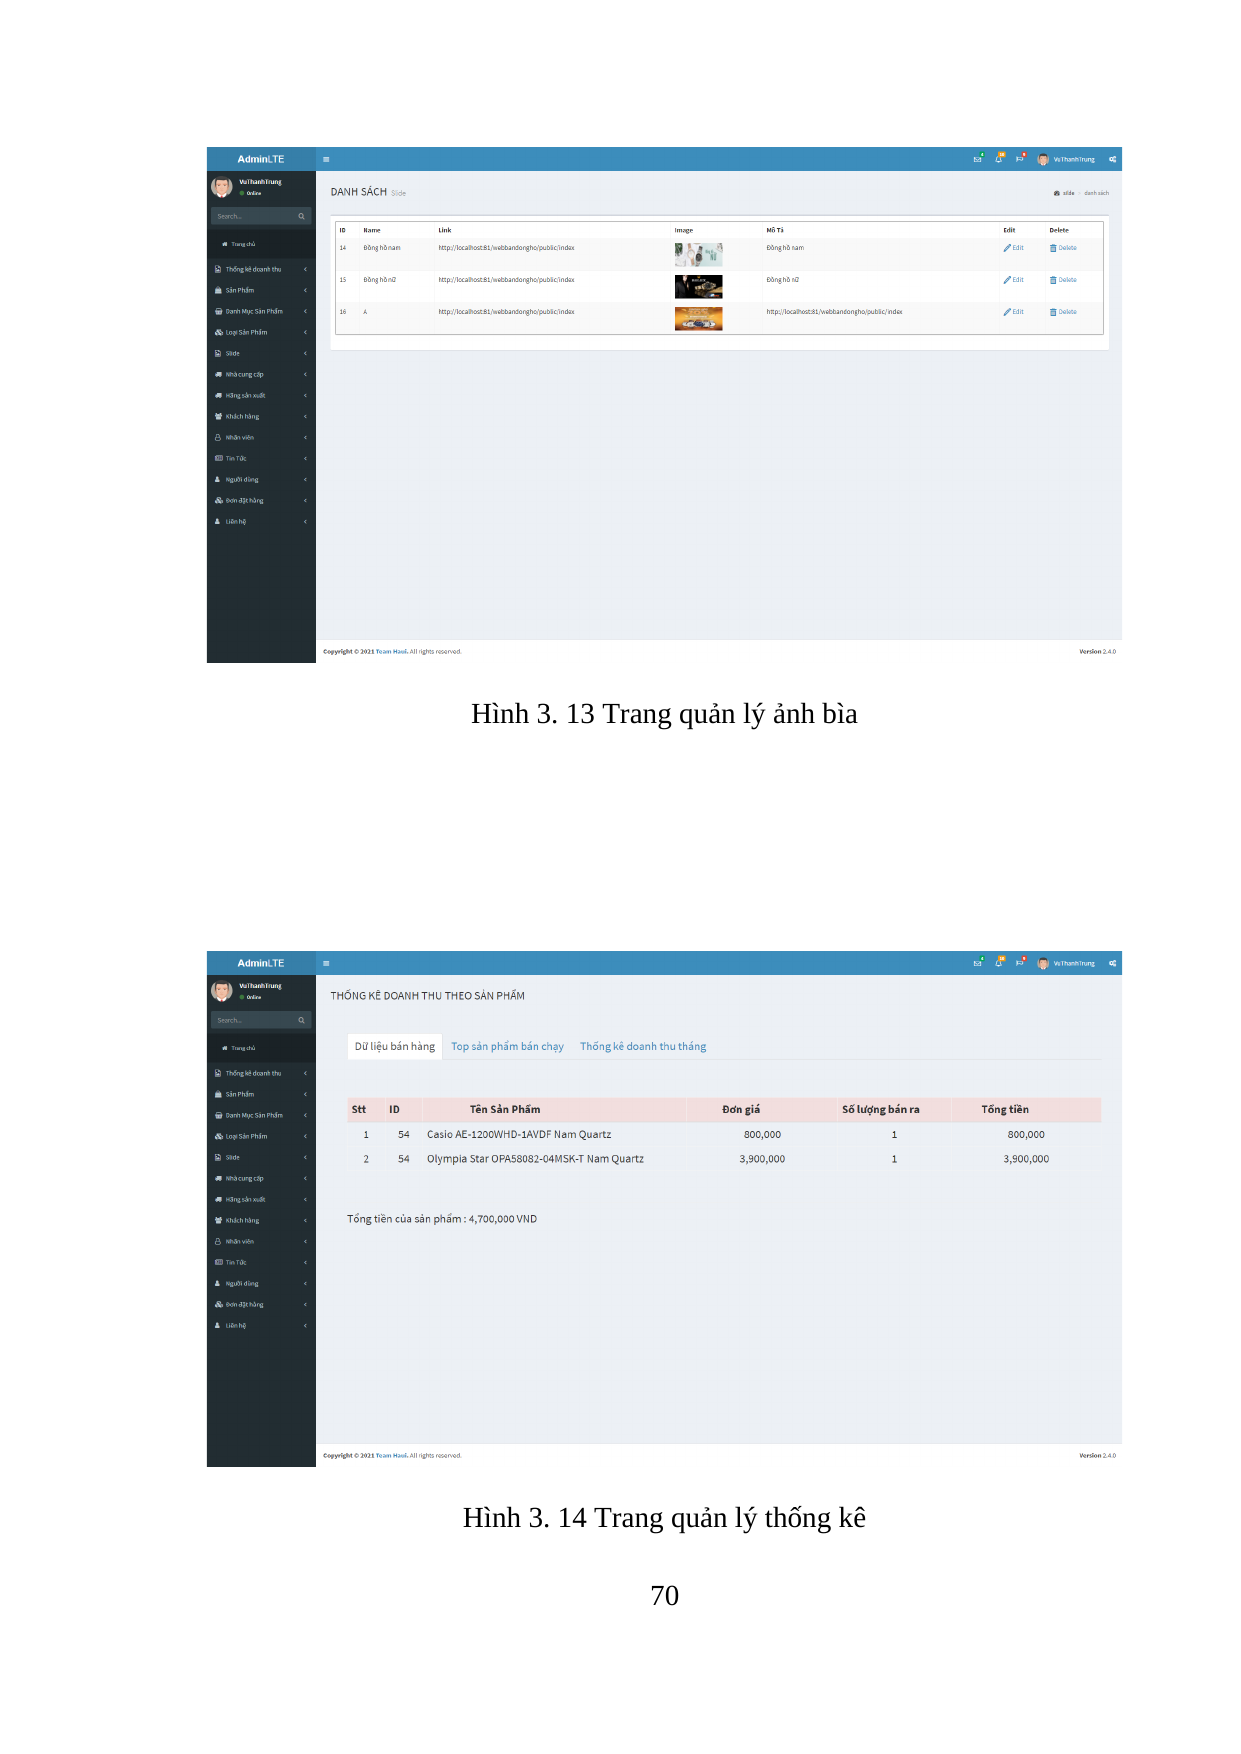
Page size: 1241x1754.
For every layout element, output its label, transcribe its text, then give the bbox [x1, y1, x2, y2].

picture [206, 147, 1123, 663]
picture [206, 951, 1123, 1467]
